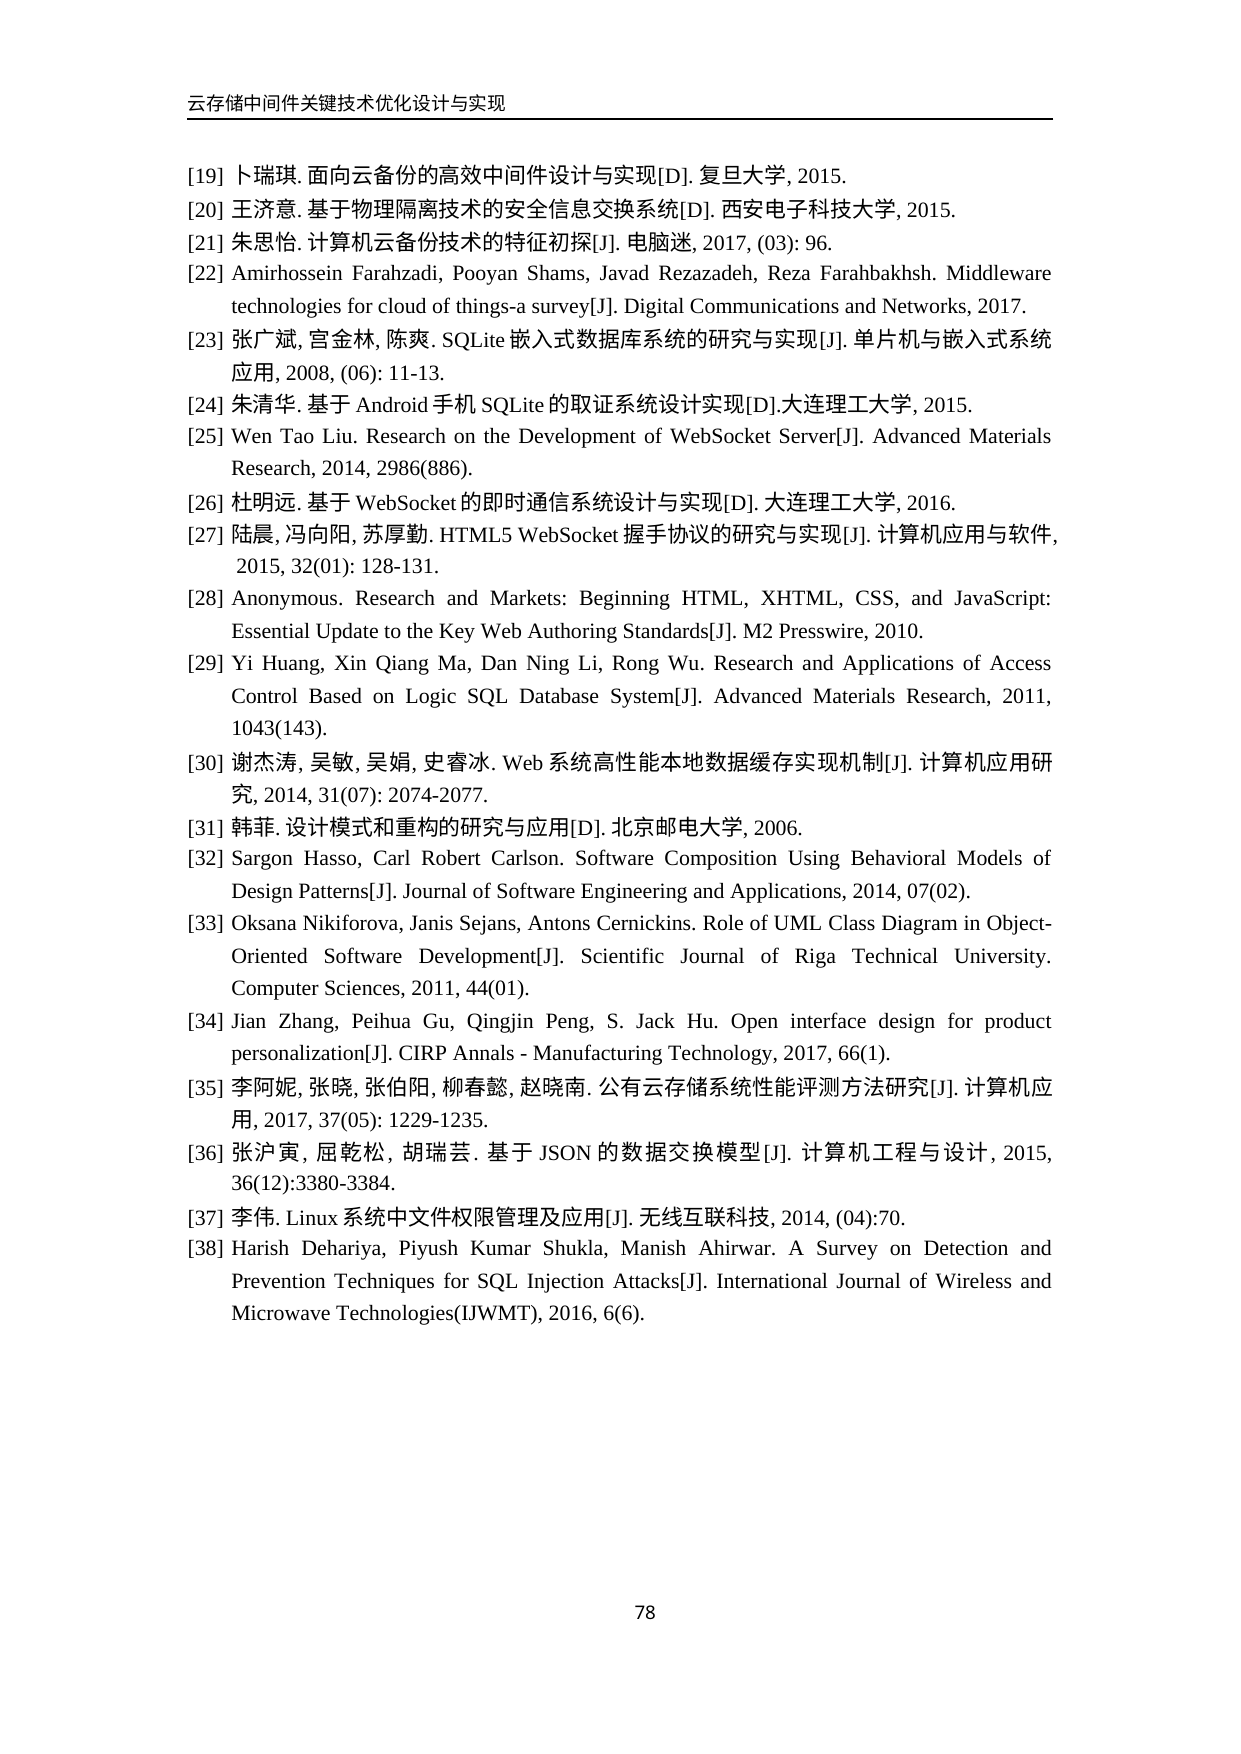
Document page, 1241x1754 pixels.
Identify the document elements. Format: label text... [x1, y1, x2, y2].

list 韩菲 设计模式和重构的研究与应用[D].北京邮电大学,2006. [187, 809, 1053, 842]
list 张广斌,宫金林,陈爽. SQLite嵌入式数据库系统的研究与实现[J]. 单片机与嵌入式系统应用, 2008, (06): 11-13. [187, 322, 1053, 387]
list 卜瑞琪面向云备份的高效中间件设计与实现.2015. [187, 150, 1053, 192]
list Amirhossein Farahzadi, Pooyan Shams, Javad Rezazadeh, Reza Farahbakhsh. Middleware technologies for cloud of things-a survey[J]. Digital Communications and Networks, 2017. [187, 257, 1053, 322]
list Anonymous. Research and Markets: Beginning HTML, XHTML, CSS, and JavaScript: Essential Update to the Key Web Authoring Standards[J]. M2 Presswire,2010. [187, 582, 1053, 647]
list Harish Dehariya,Piyush Kumar Shukla,Manish Ahirwar. A Survey on Detection and Prevention Techniques for SQL Injection Attacks[J]. International Journal of Wireless and Microwave Technologies(IJWMT),2016,6(6). [187, 1232, 1053, 1329]
list 朱清华.基于Android手机SQLite的取证系统设计实现[D].大连理工大学, 2015. [187, 387, 1053, 419]
list 李伟. Linux系统中文件权限管理及应用[J]. 无线互联科技, 2014, (04):70. [187, 1199, 1053, 1232]
list Jian Zhang,Peihua Gu,Qingjin Peng,S. Jack Hu. Open interface design for product personalization[J]. CIRP Annals - Manufacturing Technology,2017,66(1). [187, 1004, 1053, 1069]
list 杜明远. 基于WebSocket的即时通信系统设计与实现[D]. 大连理工大学, 2016. [187, 484, 1053, 517]
list Yi Huang,Xin Qiang Ma,Dan Ning Li,Rong Wu. Research and Applications of Access Control Based on Logic SQL Database System[J]. Advanced Materials Research,2011,1043(143). [187, 647, 1053, 744]
list 张沪寅,屈乾松,胡瑞芸. 基于JSON的数据交换模型[J]. 计算机工程与设计,2015,36(12):3380-3384. [187, 1134, 1053, 1199]
list Sargon Hasso,Carl Robert Carlson. Software Composition Using Behavioral Models of Design Patterns[J]. Journal of Software Engineering and Applications, 2014, 07(02). [187, 842, 1053, 907]
list 李阿妮,张晓,张伯阳,柳春懿赵晓南. 公有云存储系统性能评测方法研究[J]. 计算机应用,2017,37(05): 1229-1235. [187, 1069, 1053, 1134]
list Oksana Nikiforova,Janis Sejans,Antons Cernickins. Role of UML Class Diagram in Object-Oriented Software Development[J]. Scientific Journal of Riga Technical University. Computer Sciences, 2011, 44(01). [187, 907, 1053, 1004]
list Wen Tao Liu. Research on the Development of WebSocket Server[J]. Advanced Materials Research, 2014, 2986(886). [187, 419, 1053, 484]
list 谢杰涛,吴敏,吴娟,史睿冰. Web系统高性能本地数据缓存实现机制[J]. 计算机应用研究, 2014, 31(07): 2074-2077. [187, 744, 1053, 809]
list 陆晨,冯向阳,苏厚勤. HTML5 WebSocket握手协议的研究与实现[J]. 计算机应用与软件, 2015, 32(01): 128-131. [187, 517, 1053, 582]
list 王济意. 基于物理隔离技术的安全信息交换系统[D].西安电子科技大学, 2015. [187, 192, 1053, 224]
